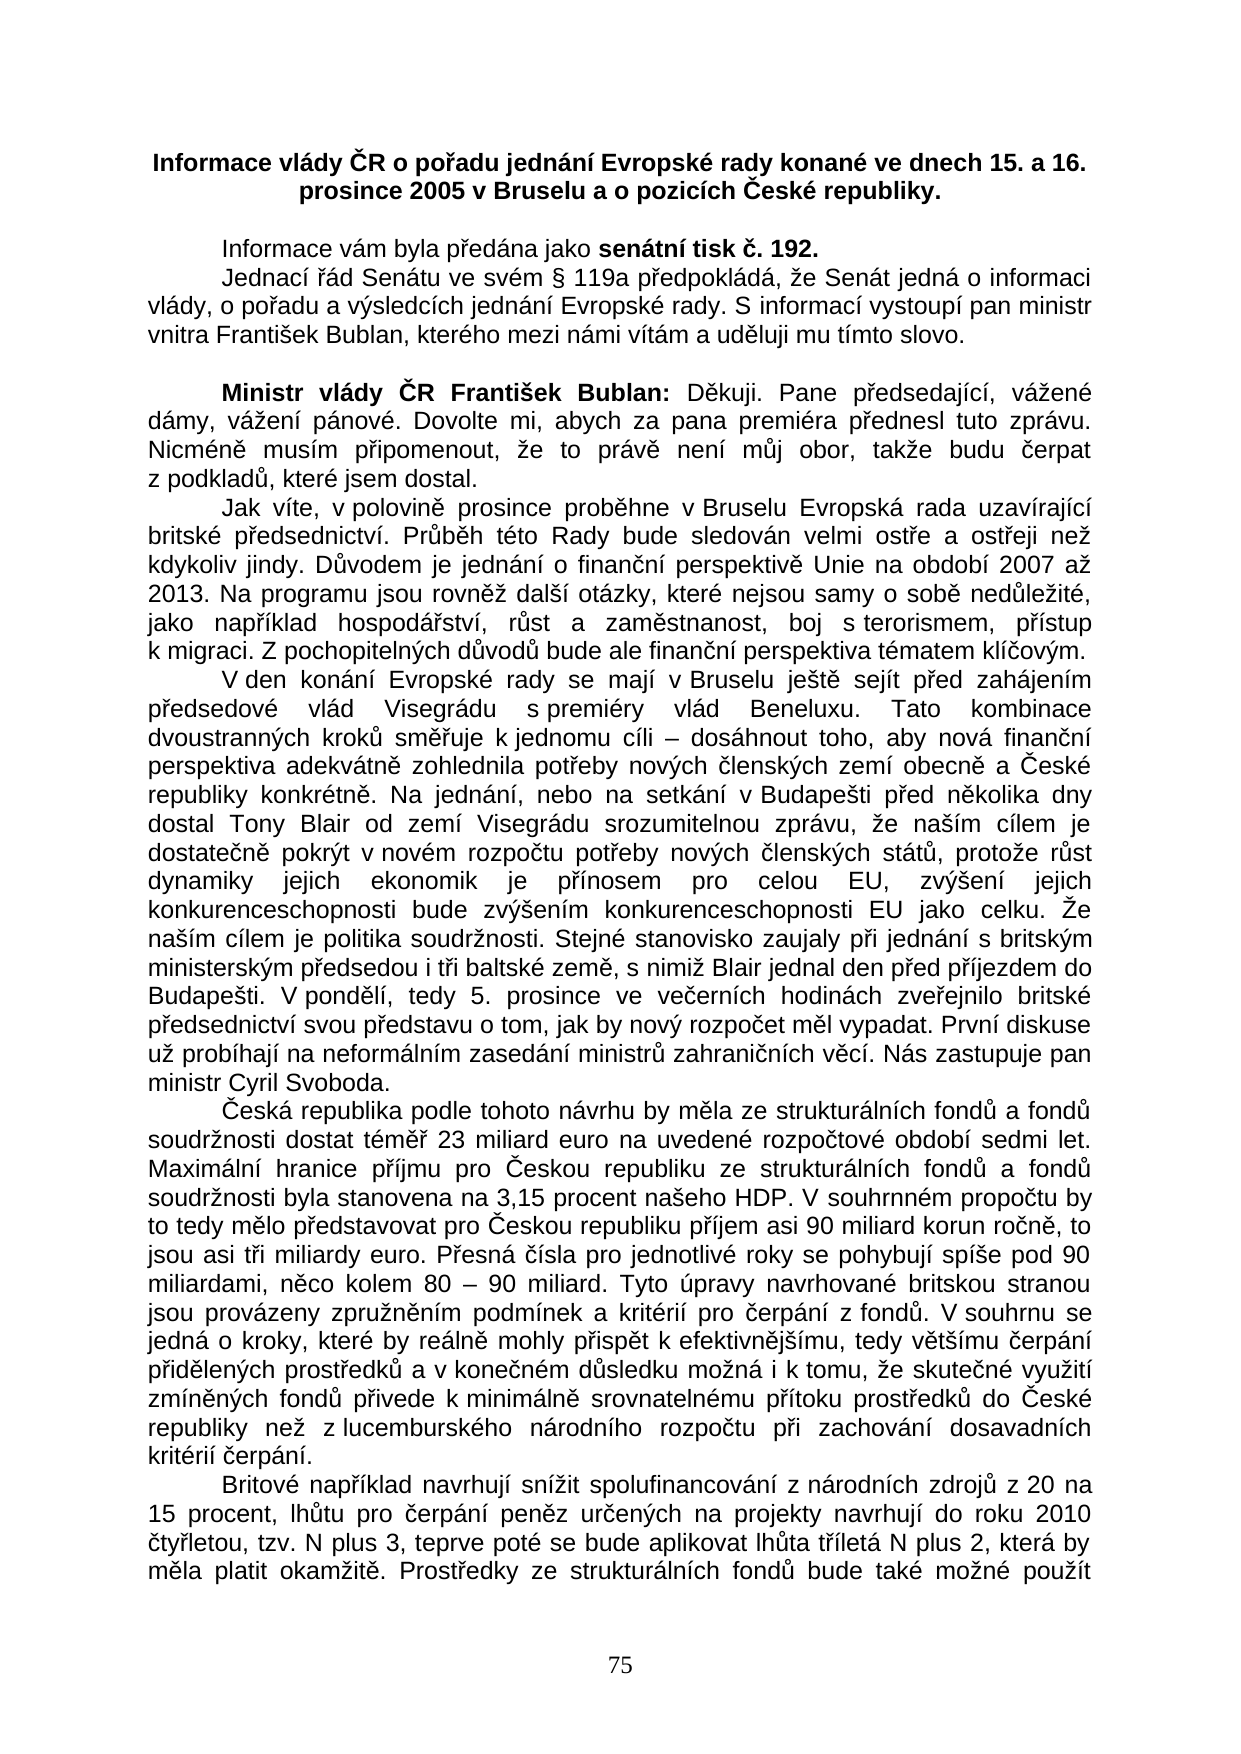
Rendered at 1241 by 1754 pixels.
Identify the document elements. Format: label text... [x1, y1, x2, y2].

text Informace vlády ČR o pořadu jednání Evropské rady konané ve dnech 15. a 16. prosince 2005 v Bruselu a o pozicích České republiky. [148, 148, 1093, 205]
text Česká republika podle tohoto návrhu by měla ze strukturálních fondů a fondů soudržnosti dostat téměř 23 miliard euro na uvedené rozpočtové období sedmi let. Maximální hranice příjmu pro Českou republiku ze strukturálních fondů a fondů soudržnosti byla stanovena na 3,15 procent našeho HDP. V souhrnném propočtu by to tedy mělo představovat pro Českou republiku příjem asi 90 miliard korun ročně, to jsou asi tři miliardy euro. Přesná čísla pro jednotlivé roky se pohybují spíše pod 90 miliardami, něco kolem 80 – 90 miliard. Tyto úpravy navrhované britskou stranou jsou provázeny zpružněním podmínek a kritérií pro čerpání z fondů. V souhrnu se jedná o kroky, které by reálně mohly přispět k efektivnějšímu, tedy většímu čerpání přidělených prostředků a v konečném důsledku možná i k tomu, že skutečné využití zmíněných fondů přivede k minimálně srovnatelnému přítoku prostředků do České republiky než z lucemburského národního rozpočtu při zachování dosavadních kritérií čerpání. [148, 1096, 1093, 1470]
text Ministr vlády ČR František Bublan: Děkuji. Pane předsedající, vážené dámy, vážení pánové. Dovolte mi, abych za pana premiéra přednesl tuto zprávu. Nicméně musím připomenout, že to právě není můj obor, takže budu čerpat z podkladů, které jsem dostal. [148, 378, 1093, 493]
text Informace vám byla předána jako senátní tisk č. 192. [148, 234, 1093, 263]
text V den konání Evropské rady se mají v Bruselu ještě sejít před zahájením předsedové vlád Visegrádu s premiéry vlád Beneluxu. Tato kombinace dvoustranných kroků směřuje k jednomu cíli – dosáhnout toho, aby nová finanční perspektiva adekvátně zohlednila potřeby nových členských zemí obecně a České republiky konkrétně. Na jednání, nebo na setkání v Budapešti před několika dny dostal Tony Blair od zemí Visegrádu srozumitelnou zprávu, že naším cílem je dostatečně pokrýt v novém rozpočtu potřeby nových členských států, protože růst dynamiky jejich ekonomik je přínosem pro celou EU, zvýšení jejich konkurenceschopnosti bude zvýšením konkurenceschopnosti EU jako celku. Že naším cílem je politika soudržnosti. Stejné stanovisko zaujaly při jednání s britským ministerským předsedou i tři baltské země, s nimiž Blair jednal den před příjezdem do Budapešti. V pondělí, tedy 5. prosince ve večerních hodinách zveřejnilo britské předsednictví svou představu o tom, jak by nový rozpočet měl vypadat. První diskuse už probíhají na neformálním zasedání ministrů zahraničních věcí. Nás zastupuje pan ministr Cyril Svoboda. [148, 665, 1093, 1096]
text Jak víte, v polovině prosince proběhne v Bruselu Evropská rada uzavírající britské předsednictví. Průběh této Rady bude sledován velmi ostře a ostřeji než kdykoliv jindy. Důvodem je jednání o finanční perspektivě Unie na období 2007 až 2013. Na programu jsou rovněž další otázky, které nejsou samy o sobě nedůležité, jako například hospodářství, růst a zaměstnanost, boj s terorismem, přístup k migraci. Z pochopitelných důvodů bude ale finanční perspektiva tématem klíčovým. [148, 493, 1093, 665]
text Jednací řád Senátu ve svém § 119a předpokládá, že Senát jedná o informaci vlády, o pořadu a výsledcích jednání Evropské rady. S informací vystoupí pan ministr vnitra František Bublan, kterého mezi námi vítám a uděluji mu tímto slovo. [148, 263, 1093, 349]
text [148, 1470, 1093, 1585]
